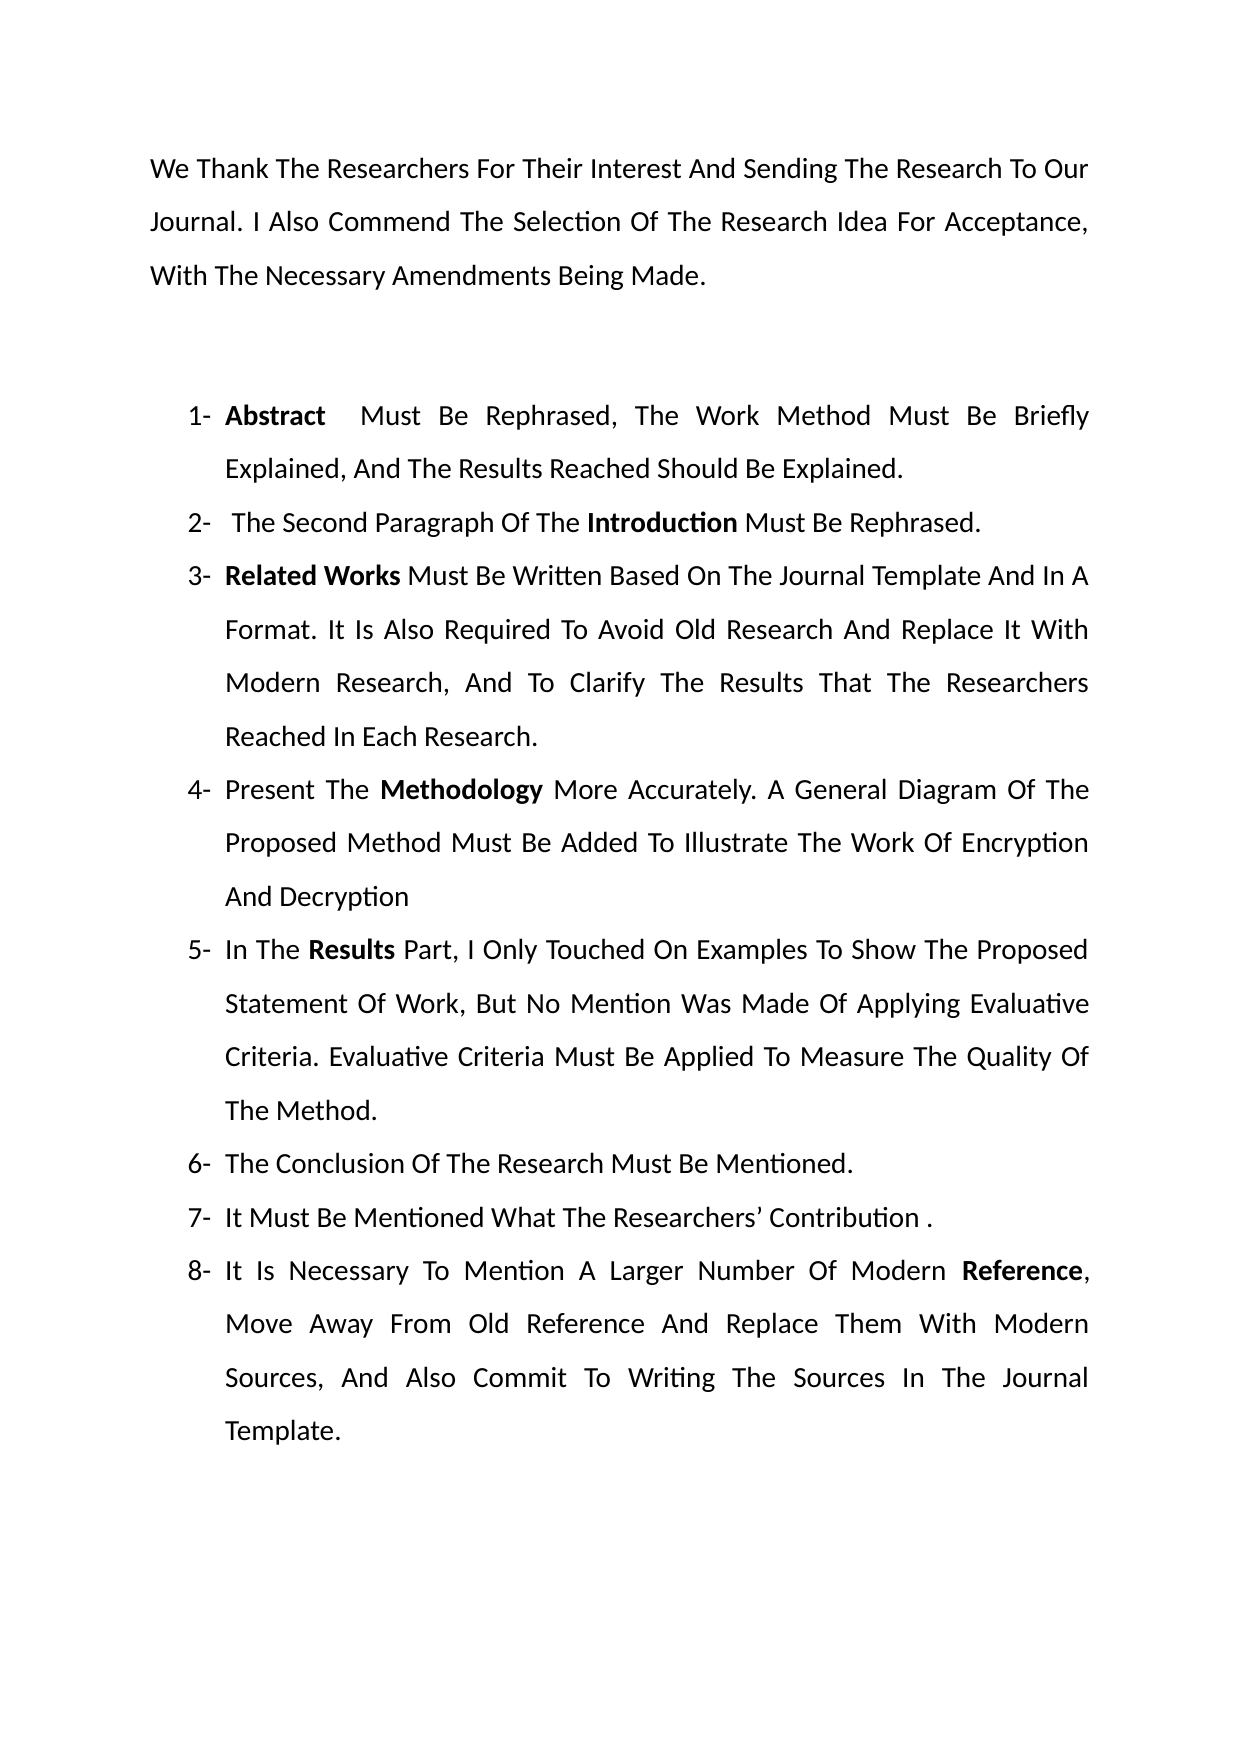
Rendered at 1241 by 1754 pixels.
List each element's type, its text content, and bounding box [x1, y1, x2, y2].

list Related Works Must Be Written Based On The Journal Template And In A Format. It Is Also Required To Avoid Old Research And Replace It With Modern Research, And To Clarify The Results That The Researchers Reached In Each Research. [187, 557, 1090, 753]
list The Conclusion Of The Research Must Be Mentioned. [187, 1145, 1090, 1181]
text We Thank The Researchers For Their Interest And Sending The Research To Our Journal. I Also Commend The Selection Of The Research Idea For Acceptance, With The Necessary Amendments Being Made. [150, 150, 1090, 292]
list It Must Be Mentioned What The Researchers’ Contribution . [187, 1199, 1090, 1234]
list The Second Paragraph Of The Introduction Must Be Rephrased. [187, 504, 1090, 539]
list Abstract Must Be Rephrased, The Work Method Must Be Briefly Explained, And The Results Reached Should Be Explained. [187, 397, 1090, 486]
list Present The Methodology More Accurately. A General Diagram Of The Proposed Method Must Be Added To Illustrate The Work Of Encryption And Decryption [187, 771, 1090, 914]
list It Is Necessary To Mention A Larger Number Of Modern Reference, Move Away From Old Reference And Replace Them With Modern Sources, And Also Commit To Writing The Sources In The Journal Template. [187, 1252, 1090, 1448]
list In The Results Part, I Only Touched On Examples To Show The Proposed Statement Of Work, But No Mention Was Made Of Applying Evaluative Criteria. Evaluative Criteria Must Be Applied To Measure The Quality Of The Method. [187, 931, 1090, 1127]
